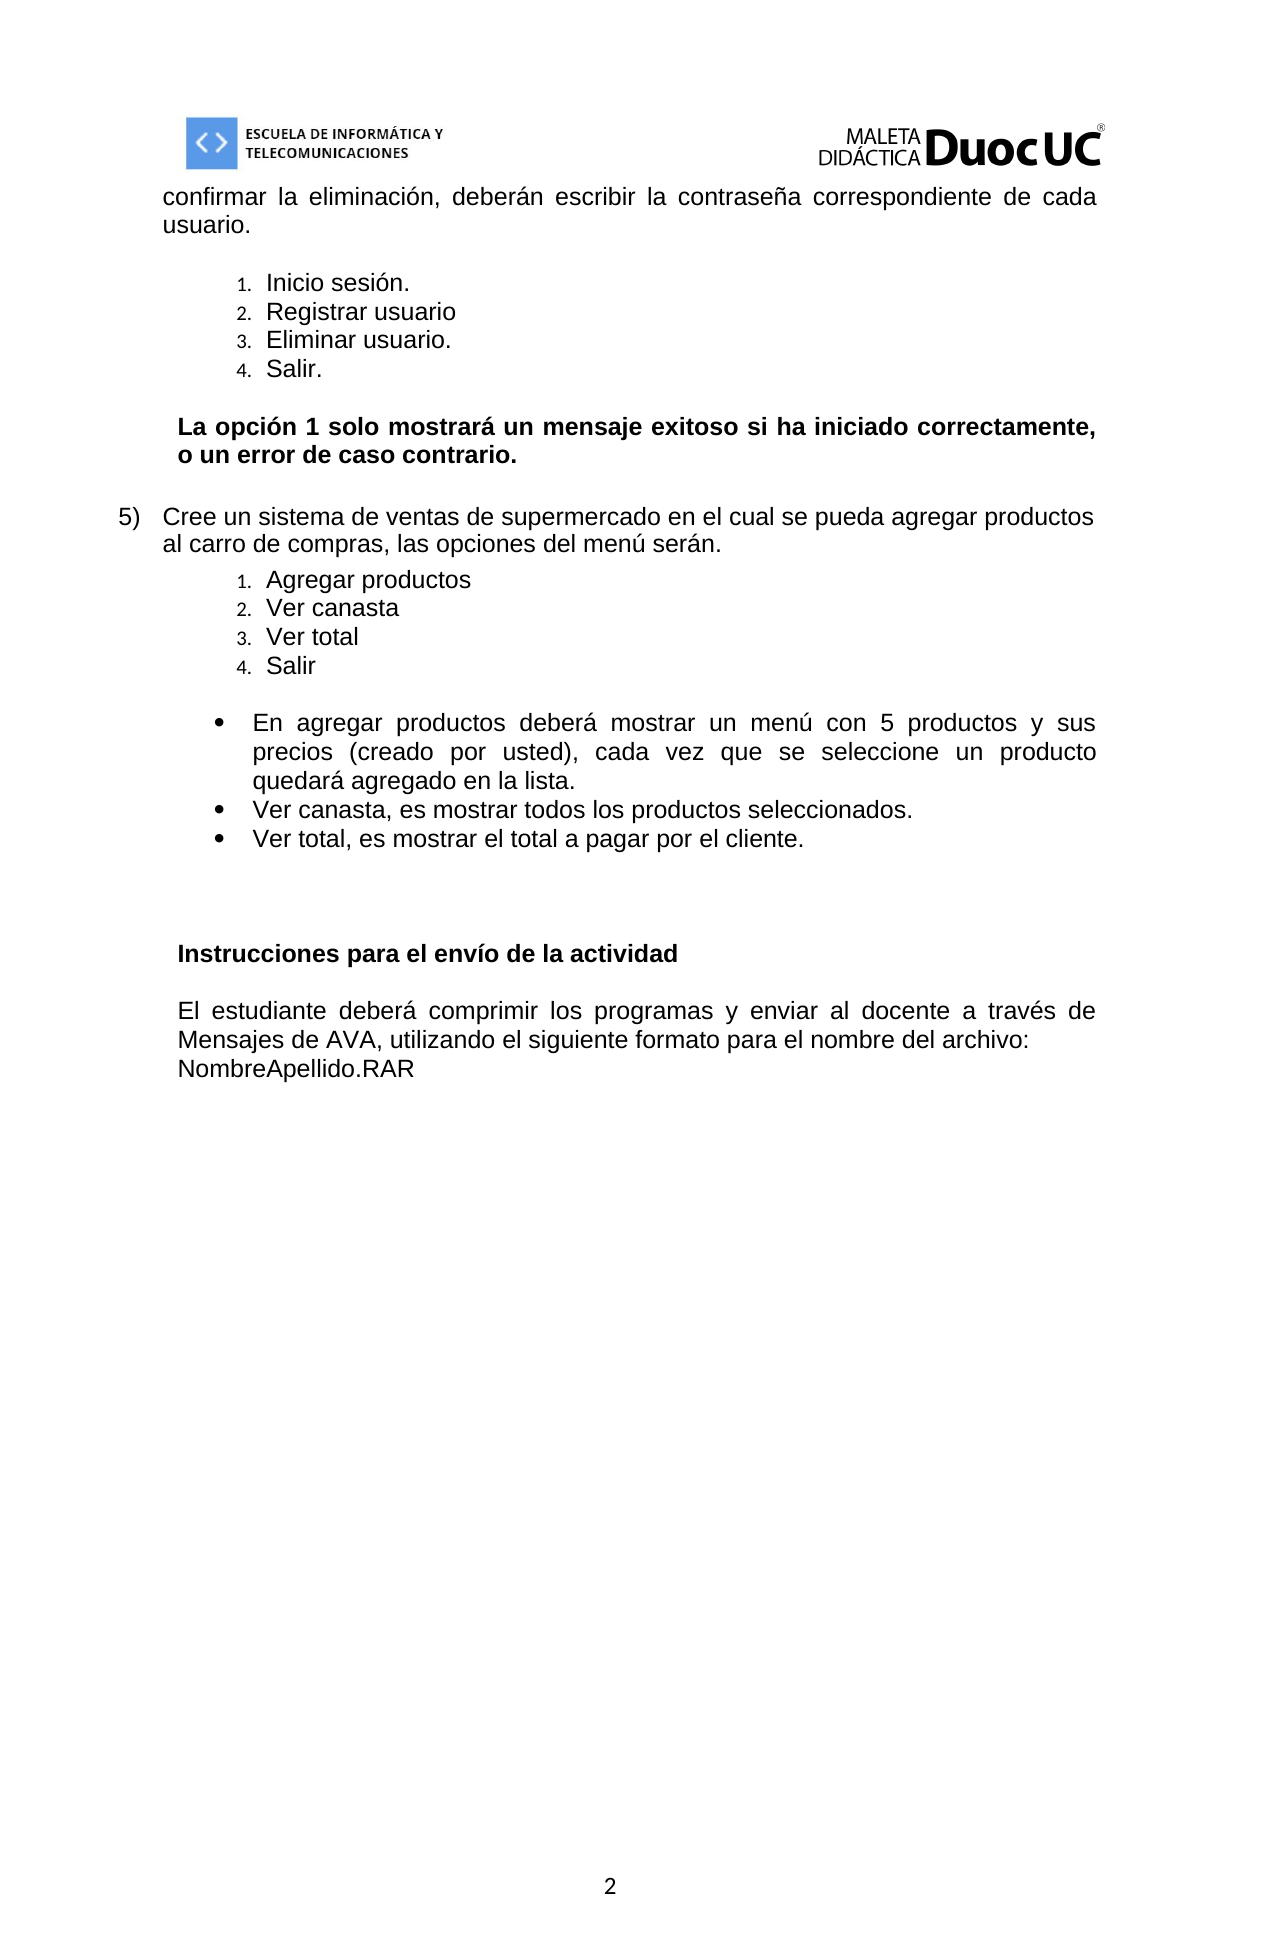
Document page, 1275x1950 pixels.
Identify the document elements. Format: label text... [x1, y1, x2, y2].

text Instrucciones para el envío de la actividad [177, 939, 1098, 967]
list Ver canasta [236, 593, 1098, 622]
list Cree un sistema de ventas de supermercado en el cual se pueda agregar productos al carro de compras, las opciones del menú serán. [118, 504, 1098, 558]
list Ver canasta, es mostrar todos los productos seleccionados. [215, 795, 1098, 823]
list Ver total [236, 622, 1098, 651]
list En agregar productos deberá mostrar un menú con 5 productos y sus precios (creado por usted), cada vez que se seleccione un producto quedará agregado en la lista. [215, 708, 1098, 795]
list Agregar productos [236, 564, 1098, 593]
picture [812, 114, 1106, 171]
list Salir. [236, 354, 1098, 383]
list Ver total, es mostrar el total a pagar por el cliente. [215, 823, 1098, 852]
list Inicio sesión. [236, 268, 1098, 297]
text El estudiante deberá comprimir los programas y enviar al docente a través de Mensajes de AVA, utilizando el siguiente formato para el nombre del archivo: [177, 996, 1098, 1054]
list Registrar usuario [236, 297, 1098, 325]
list Salir [236, 651, 1098, 679]
text La opción 1 solo mostrará un mensaje exitoso si ha iniciado correctamente, o un error de caso contrario. [177, 412, 1098, 469]
text NombreApellido.RAR [177, 1054, 1098, 1082]
picture [166, 102, 463, 182]
list Eliminar usuario. [236, 325, 1098, 354]
